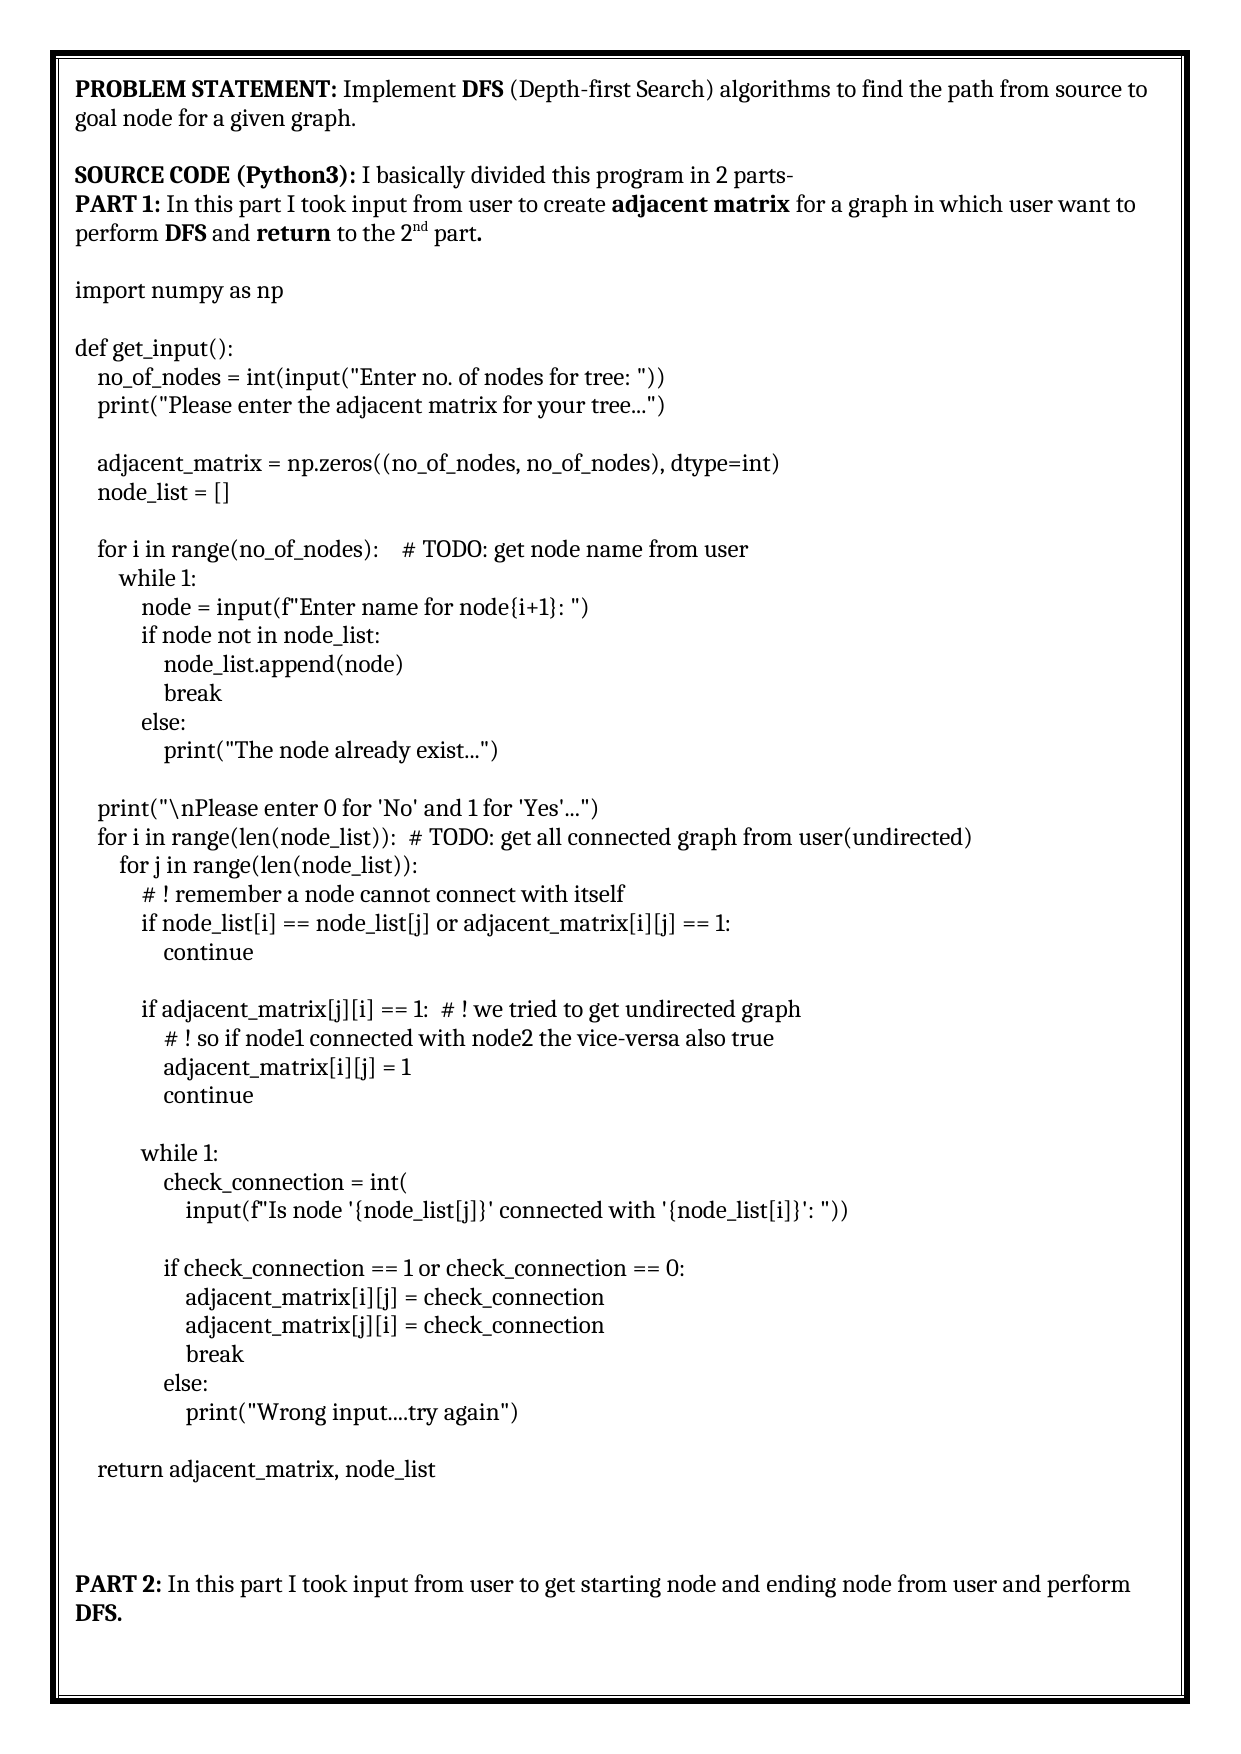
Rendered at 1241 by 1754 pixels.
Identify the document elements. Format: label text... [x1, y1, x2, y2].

text while 1: [75, 1139, 1165, 1167]
text for i in range(no_of_nodes): # TODO: get node name from user [75, 535, 1165, 564]
text adjacent_matrix[i][j] = 1 [75, 1052, 1165, 1081]
text for i in range(len(node_list)): # TODO: get all connected graph from user(undirected) [75, 822, 1165, 851]
text PROBLEM STATEMENT: Implement DFS (Depth-first Search) algorithms to find the path from source to goal node for a given graph. [75, 75, 1165, 132]
text import numpy as np [75, 276, 1165, 305]
text # ! so if node1 connected with node2 the vice-versa also true [75, 1024, 1165, 1052]
text return adjacent_matrix, node_list [75, 1455, 1165, 1484]
text break [75, 679, 1165, 707]
text else: [75, 1369, 1165, 1397]
text node_list = [] [75, 477, 1165, 506]
text if check_connection == 1 or check_connection == 0: [75, 1254, 1165, 1282]
text def get_input(): [75, 334, 1165, 362]
text continue [75, 1081, 1165, 1110]
text print("Please enter the adjacent matrix for your tree...") [75, 391, 1165, 420]
text no_of_nodes = int(input("Enter no. of nodes for tree: ")) [75, 362, 1165, 391]
text if node_list[i] == node_list[j] or adjacent_matrix[i][j] == 1: [75, 909, 1165, 937]
text # ! remember a node cannot connect with itself [75, 880, 1165, 909]
text PART 2: In this part I took input from user to get starting node and ending node from user and perform DFS. [75, 1570, 1165, 1627]
text print("\nPlease enter 0 for 'No' and 1 for 'Yes'...") [75, 794, 1165, 822]
text PART 1: In this part I took input from user to create adjacent matrix for a graph in which user want to perform DFS and return to the 2nd part. [75, 190, 1165, 247]
text else: [75, 707, 1165, 736]
text node = input(f"Enter name for node{i+1}: ") [75, 592, 1165, 621]
text adjacent_matrix[i][j] = check_connection [75, 1282, 1165, 1311]
text SOURCE CODE (Python3): I basically divided this program in 2 parts- [75, 161, 1165, 190]
text if node not in node_list: [75, 621, 1165, 650]
text adjacent_matrix[j][i] = check_connection [75, 1311, 1165, 1340]
text while 1: [75, 564, 1165, 592]
text adjacent_matrix = np.zeros((no_of_nodes, no_of_nodes), dtype=int) [75, 449, 1165, 477]
text print("Wrong input....try again") [75, 1397, 1165, 1426]
text input(f"Is node '{node_list[j]}' connected with '{node_list[i]}': ")) [75, 1196, 1165, 1225]
text break [75, 1340, 1165, 1369]
text check_connection = int( [75, 1167, 1165, 1196]
text for j in range(len(node_list)): [75, 851, 1165, 880]
text print("The node already exist...") [75, 736, 1165, 765]
text if adjacent_matrix[j][i] == 1: # ! we tried to get undirected graph [75, 995, 1165, 1024]
text node_list.append(node) [75, 650, 1165, 679]
text continue [75, 937, 1165, 966]
